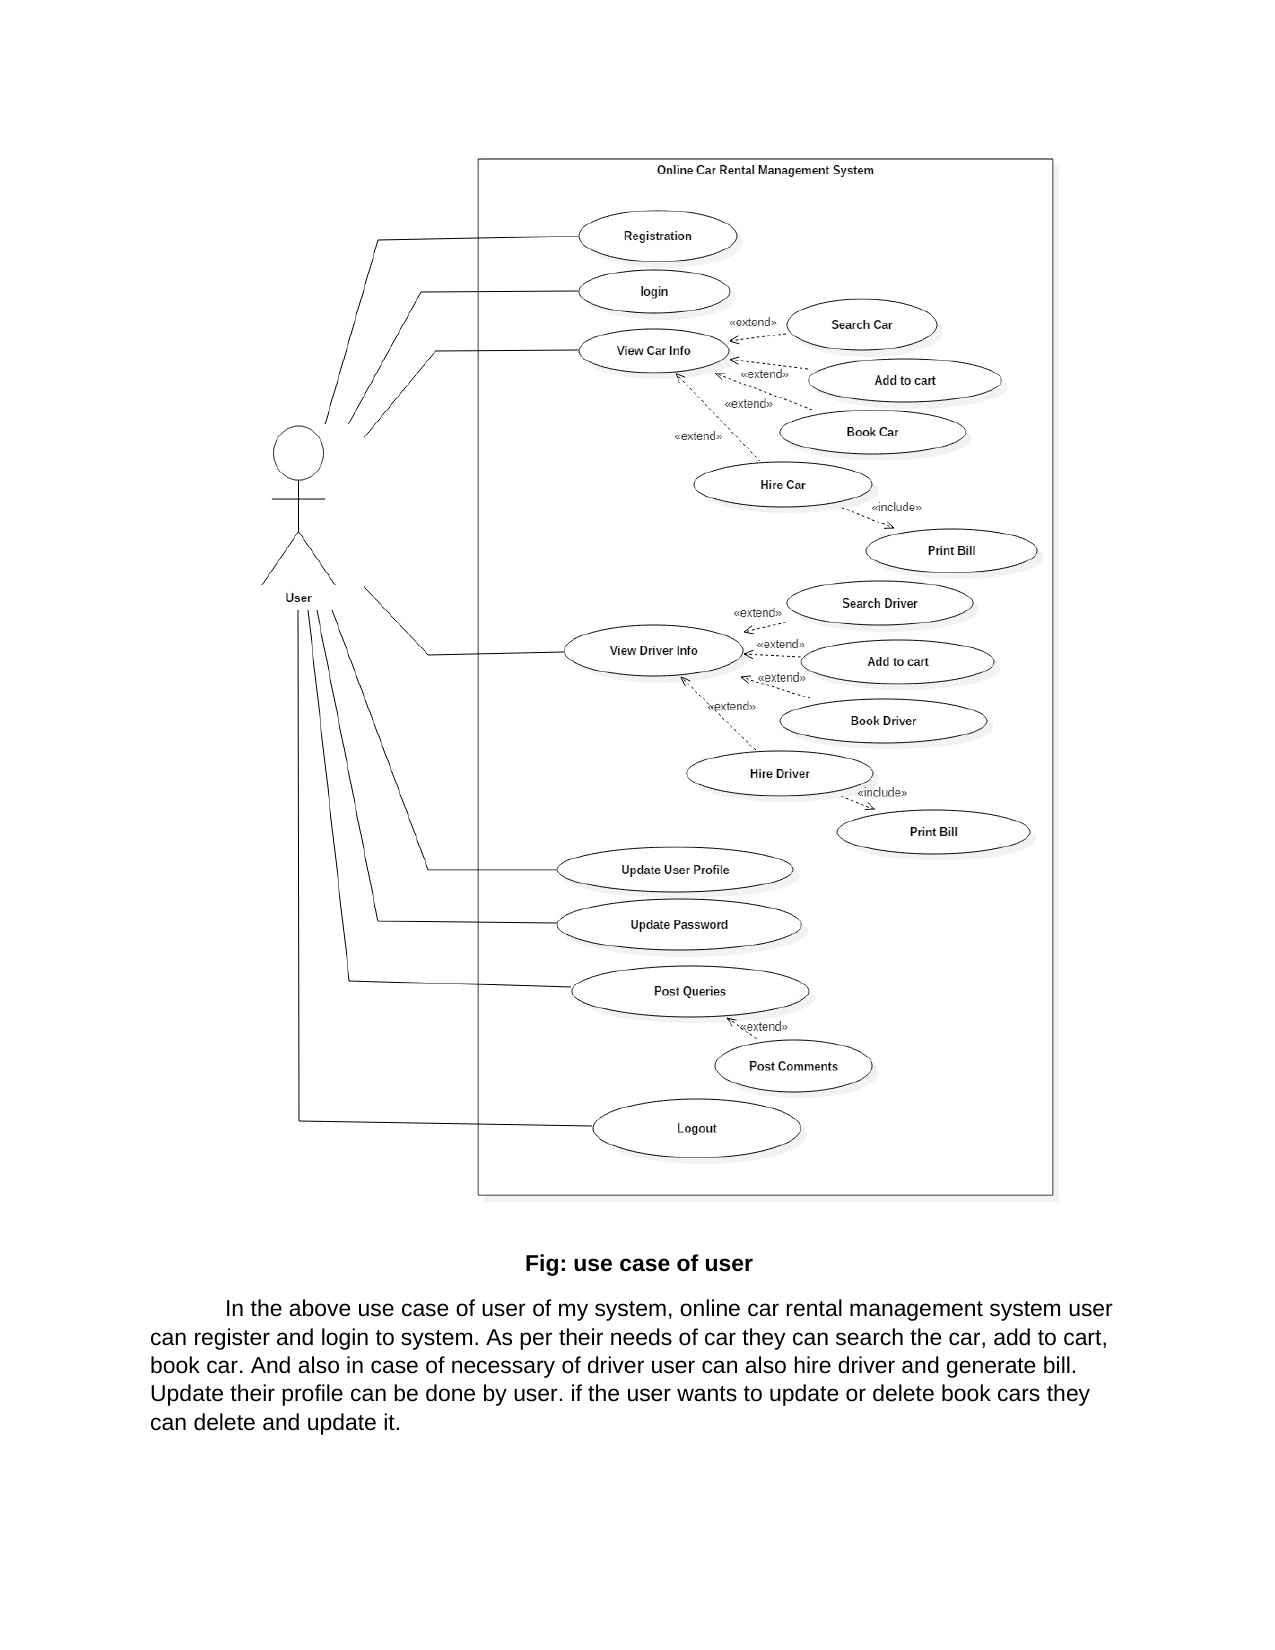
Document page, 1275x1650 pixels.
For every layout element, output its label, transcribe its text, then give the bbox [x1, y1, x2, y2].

picture [225, 150, 1088, 1232]
text Fig: use case of user [525, 1250, 1125, 1276]
text In the above use case of user of my system, online car rental management system user can register and login to system. As per their needs of car they can search the car, add to cart, book car. And also in case of necessary of driver user can also hire driver and generate bill. Update their profile can be done by user. if the user wants to update or delete book cars they can delete and update it. [150, 1295, 1125, 1435]
